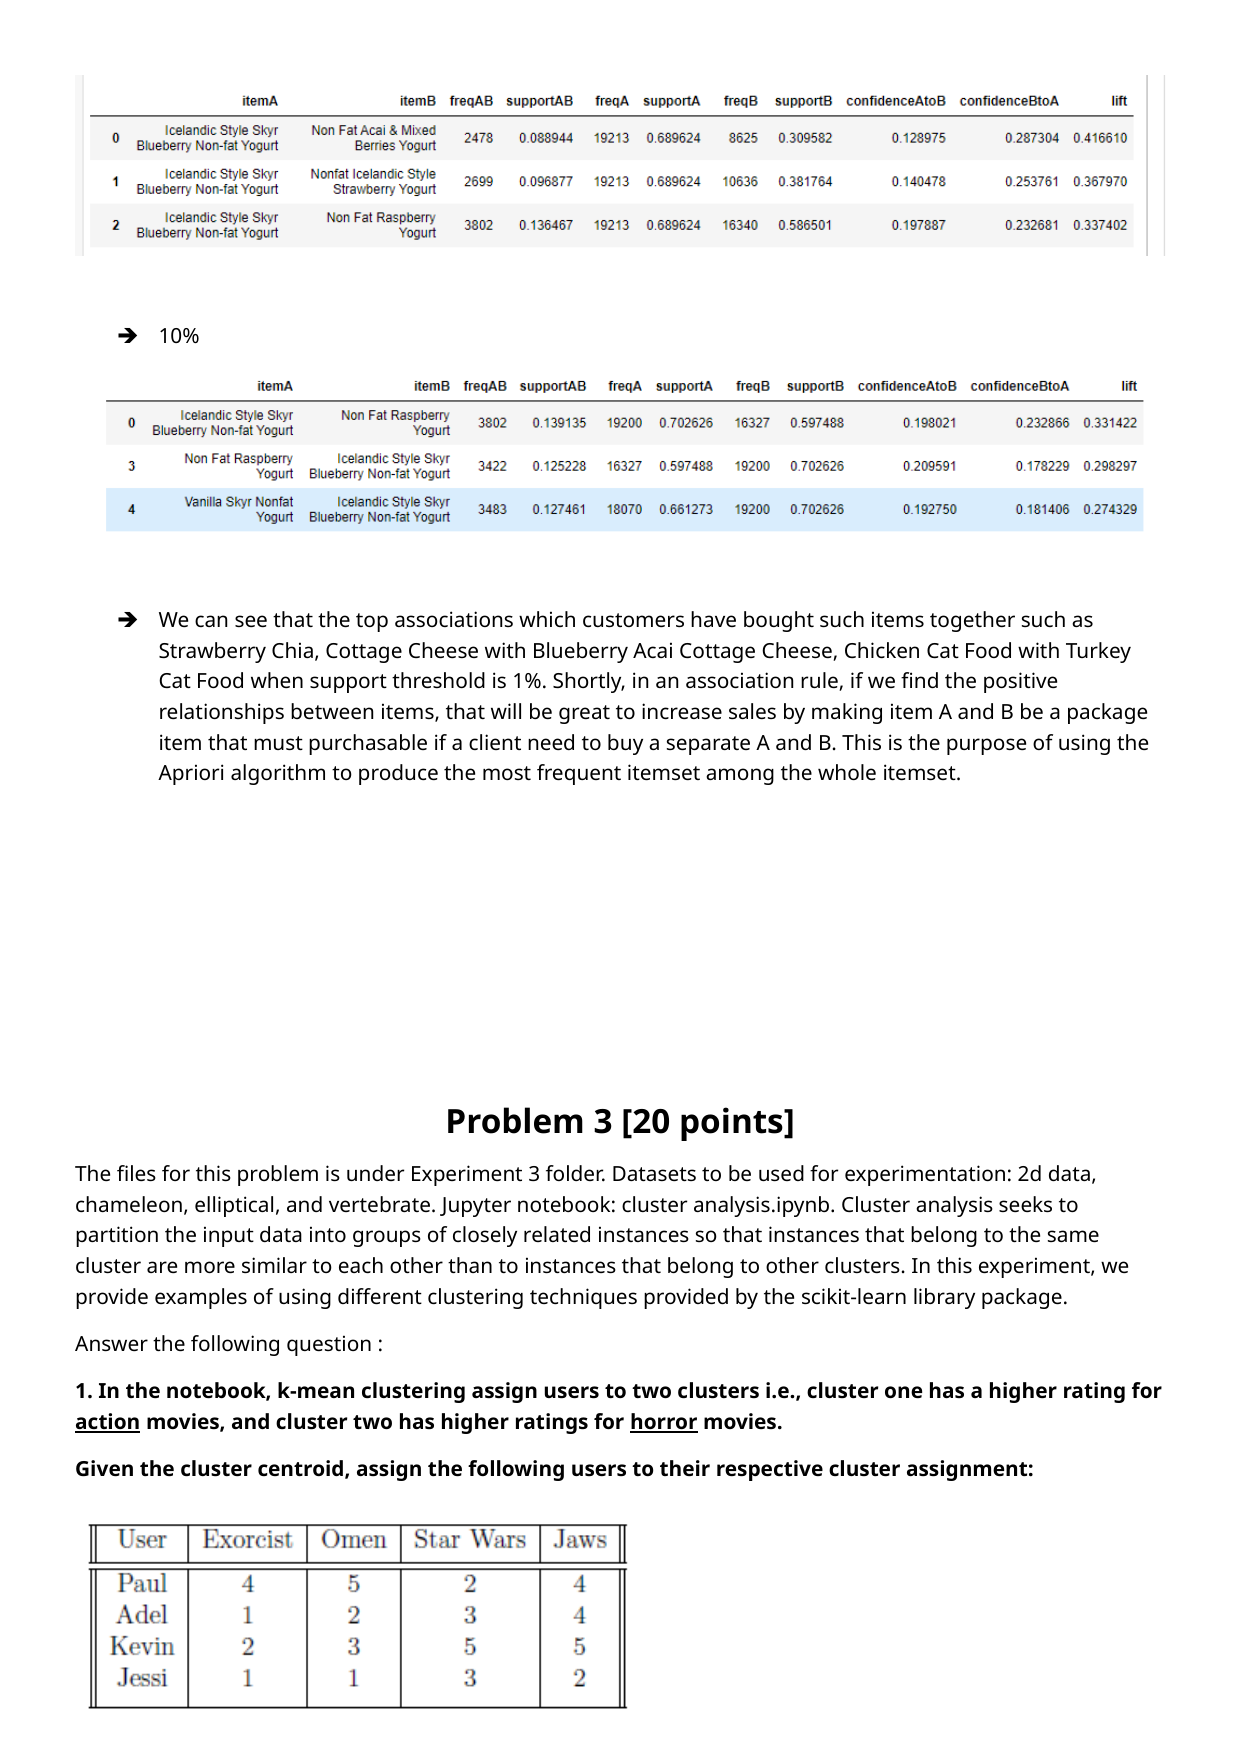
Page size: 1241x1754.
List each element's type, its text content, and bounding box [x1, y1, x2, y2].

picture [75, 75, 1166, 256]
text Given the cluster centroid, assign the following users to their respective cluster assignment: [75, 1454, 1165, 1483]
list We can see that the top associations which customers have bought such items together such as Strawberry Chia, Cottage Cheese with Blueberry Acai Cottage Cheese, Chicken Cat Food with Turkey Cat Food when support threshold is 1%. Shortly, in an association rule, if we find the positive relationships between items, that will be great to increase sales by making item A and B be a package item that must purchasable if a client need to buy a separate A and B. This is the purpose of using the Apriori algorithm to produce the most frequent itemset among the whole itemset. [117, 605, 1165, 787]
text 1. In the notebook, k-mean clustering assign users to two clusters i.e., cluster one has a higher rating for action movies, and cluster two has higher ratings for horror movies. [75, 1376, 1165, 1436]
text Answer the following question : [75, 1329, 1165, 1358]
picture [75, 1501, 646, 1726]
text The files for this problem is under Experiment 3 folder. Datasets to be used for experimentation: 2d data, chameleon, elliptical, and vertebrate. Jupyter notebook: cluster analysis.ipynb. Cluster analysis seeks to partition the input data into groups of closely related instances so that instances that belong to the same cluster are more similar to each other than to instances that belong to other clusters. In this experiment, we provide examples of using different clustering techniques provided by the scikit-learn library package. [75, 1159, 1165, 1310]
list 10% [117, 321, 1165, 350]
picture [75, 368, 1166, 540]
title Problem 3 [20 points] [75, 1098, 1165, 1143]
